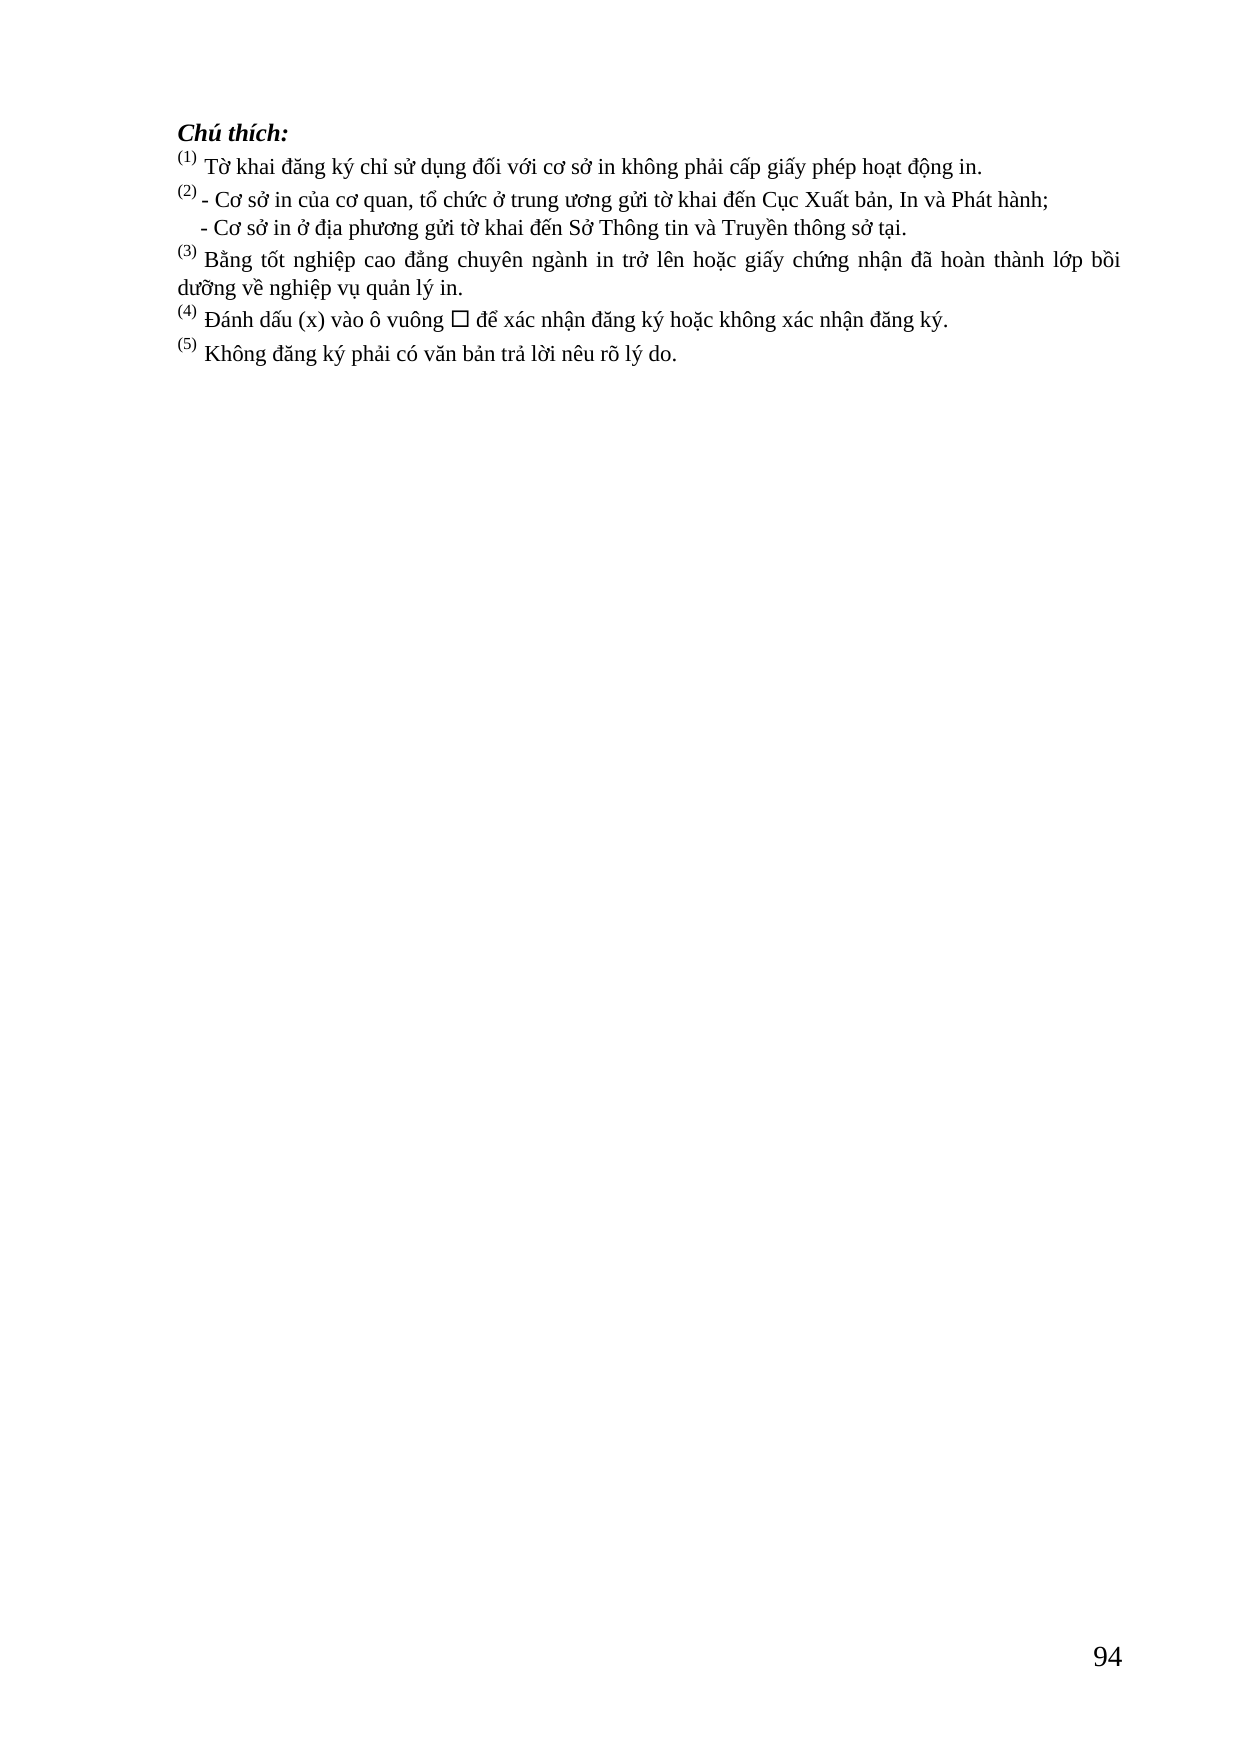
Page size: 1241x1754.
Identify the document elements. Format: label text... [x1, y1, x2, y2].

text (5) Không đăng ký phải có văn bản trả lời nêu rõ lý do. [177, 334, 1122, 367]
text (1) Tờ khai đăng ký chỉ sử dụng đối với cơ sở in không phải cấp giấy phép hoạt động in. [177, 147, 1122, 180]
text (3) Bằng tốt nghiệp cao đẳng chuyên ngành in trở lên hoặc giấy chứng nhận đã hoàn thành lớp bồi dưỡng về nghiệp vụ quản lý in. [177, 240, 1122, 300]
text (4) Đánh dấu (x) vào ô vuông để xác nhận đăng ký hoặc không xác nhận đăng ký. [177, 300, 1122, 334]
text (2) - Cơ sở in của cơ quan, tổ chức ở trung ương gửi tờ khai đến Cục Xuất bản, In và Phát hành; [177, 180, 1122, 214]
text Chú thích: [177, 118, 1122, 147]
text - Cơ sở in ở địa phương gửi tờ khai đến Sở Thông tin và Truyền thông sở tại. [177, 214, 1122, 240]
